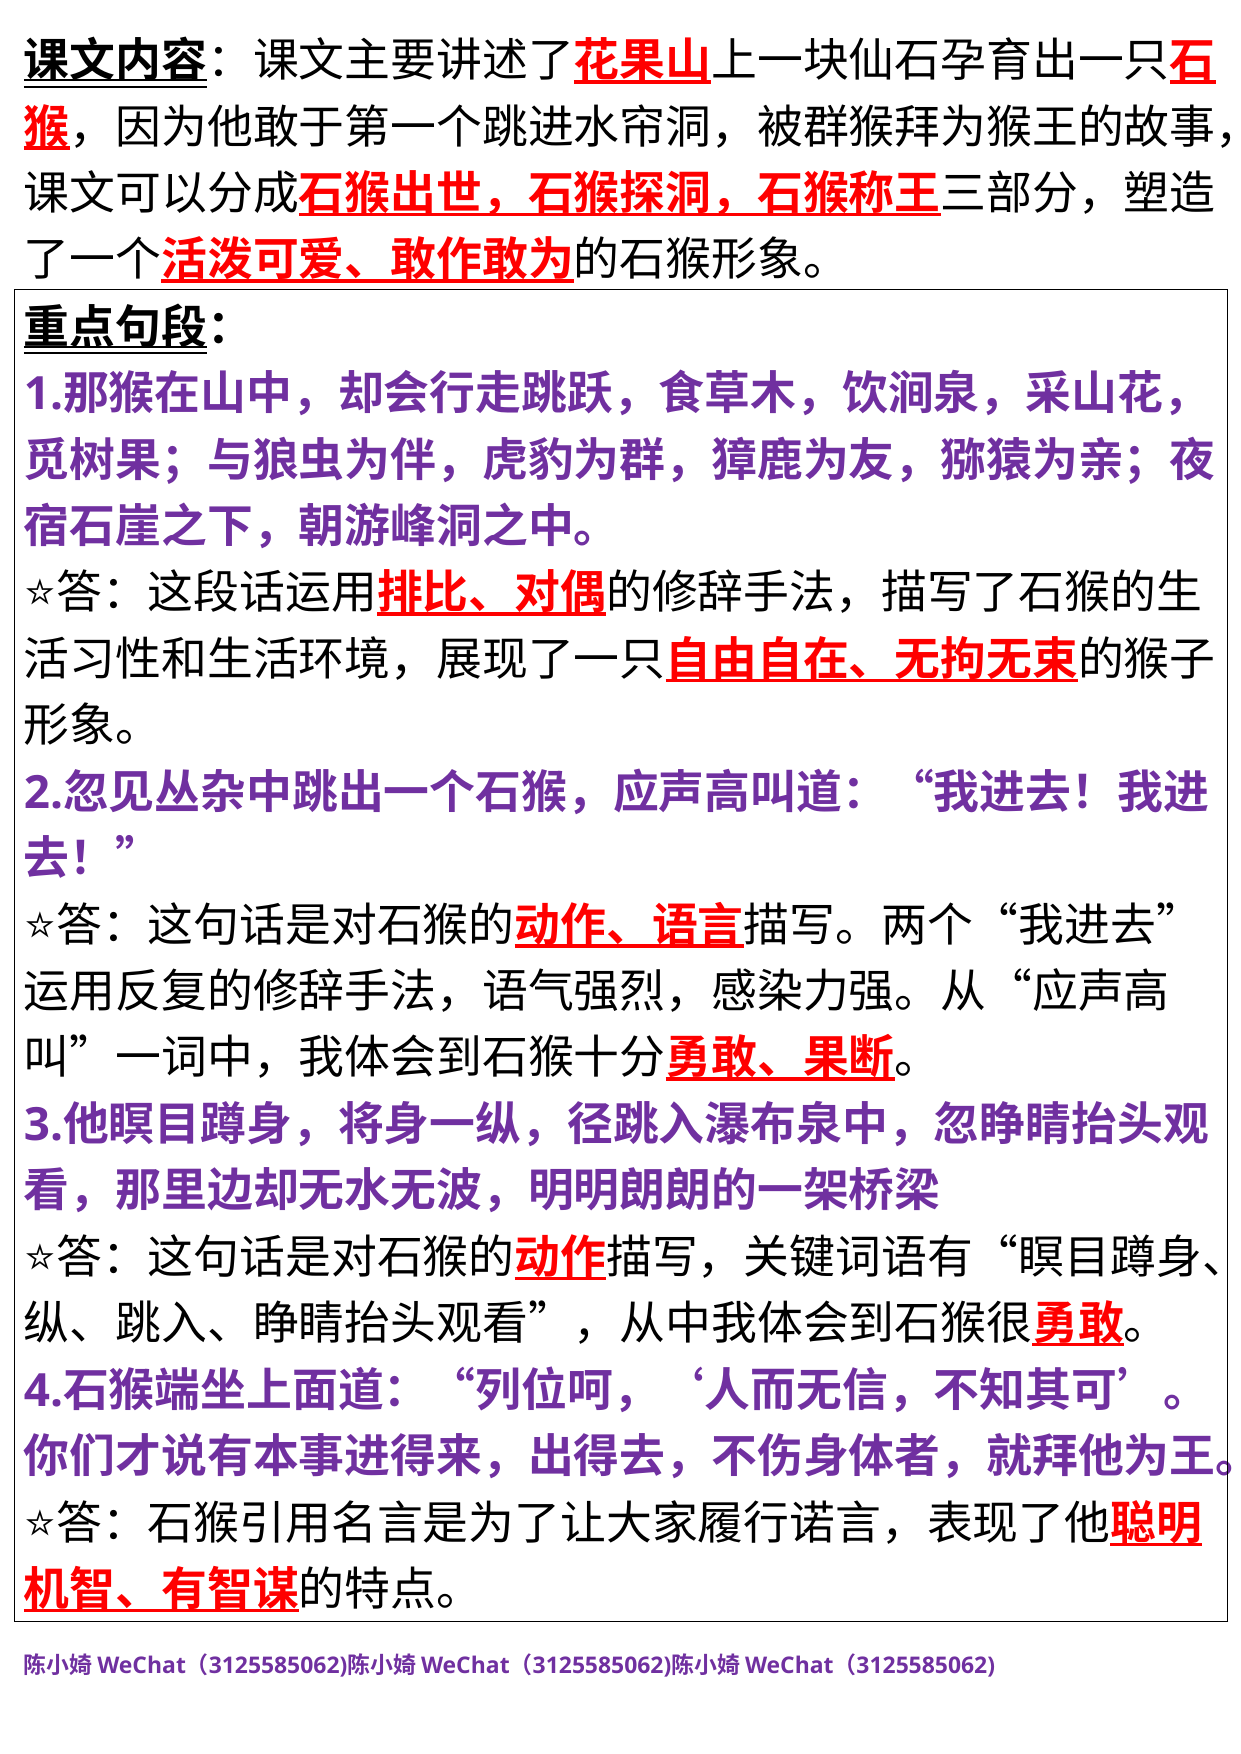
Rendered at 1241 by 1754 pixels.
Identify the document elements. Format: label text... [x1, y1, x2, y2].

text ⭐答：石猴引用名言是为了让大家履行诺言，表现了他聪明机智、有智谋的特点。 [15, 1485, 1227, 1621]
text 3.他瞑目蹲身，将身一纵，径跳入瀑布泉中，忽睁睛抬头观看，那里边却无水无波，明明朗朗的一架桥梁 [24, 1087, 1219, 1220]
text ⭐答：这句话是对石猴的动作描写，关键词语有“瞑目蹲身、纵、跳入、睁睛抬头观看”，从中我体会到石猴很勇敢。 [24, 1220, 1219, 1353]
text 4.石猴端坐上面道：“列位呵，‘人而无信，不知其可’。你们才说有本事进得来，出得去，不伤身体者，就拜他为王。 [24, 1353, 1219, 1485]
text 重点句段： [15, 290, 1227, 356]
text 课文内容：课文主要讲述了花果山上一块仙石孕育出一只石猴，因为他敢于第一个跳进水帘洞，被群猴拜为猴王的故事，课文可以分成石猴出世，石猴探洞，石猴称王三部分，塑造了一个活泼可爱、敢作敢为的石猴形象。 [24, 24, 1219, 289]
text ⭐答：这句话是对石猴的动作、语言描写。两个“我进去”运用反复的修辞手法，语气强烈，感染力强。从“应声高叫”一词中，我体会到石猴十分勇敢、果断。 [24, 888, 1219, 1087]
text 1.那猴在山中，却会行走跳跃，食草木，饮涧泉，采山花，觅树果；与狼虫为伴，虎豹为群，獐鹿为友，猕猿为亲；夜宿石崖之下，朝游峰洞之中。 [24, 356, 1219, 556]
text ⭐答：这段话运用排比、对偶的修辞手法，描写了石猴的生活习性和生活环境，展现了一只自由自在、无拘无束的猴子形象。 [24, 556, 1219, 755]
text 2.忽见丛杂中跳出一个石猴，应声高叫道：“我进去！我进去！” [24, 755, 1219, 888]
